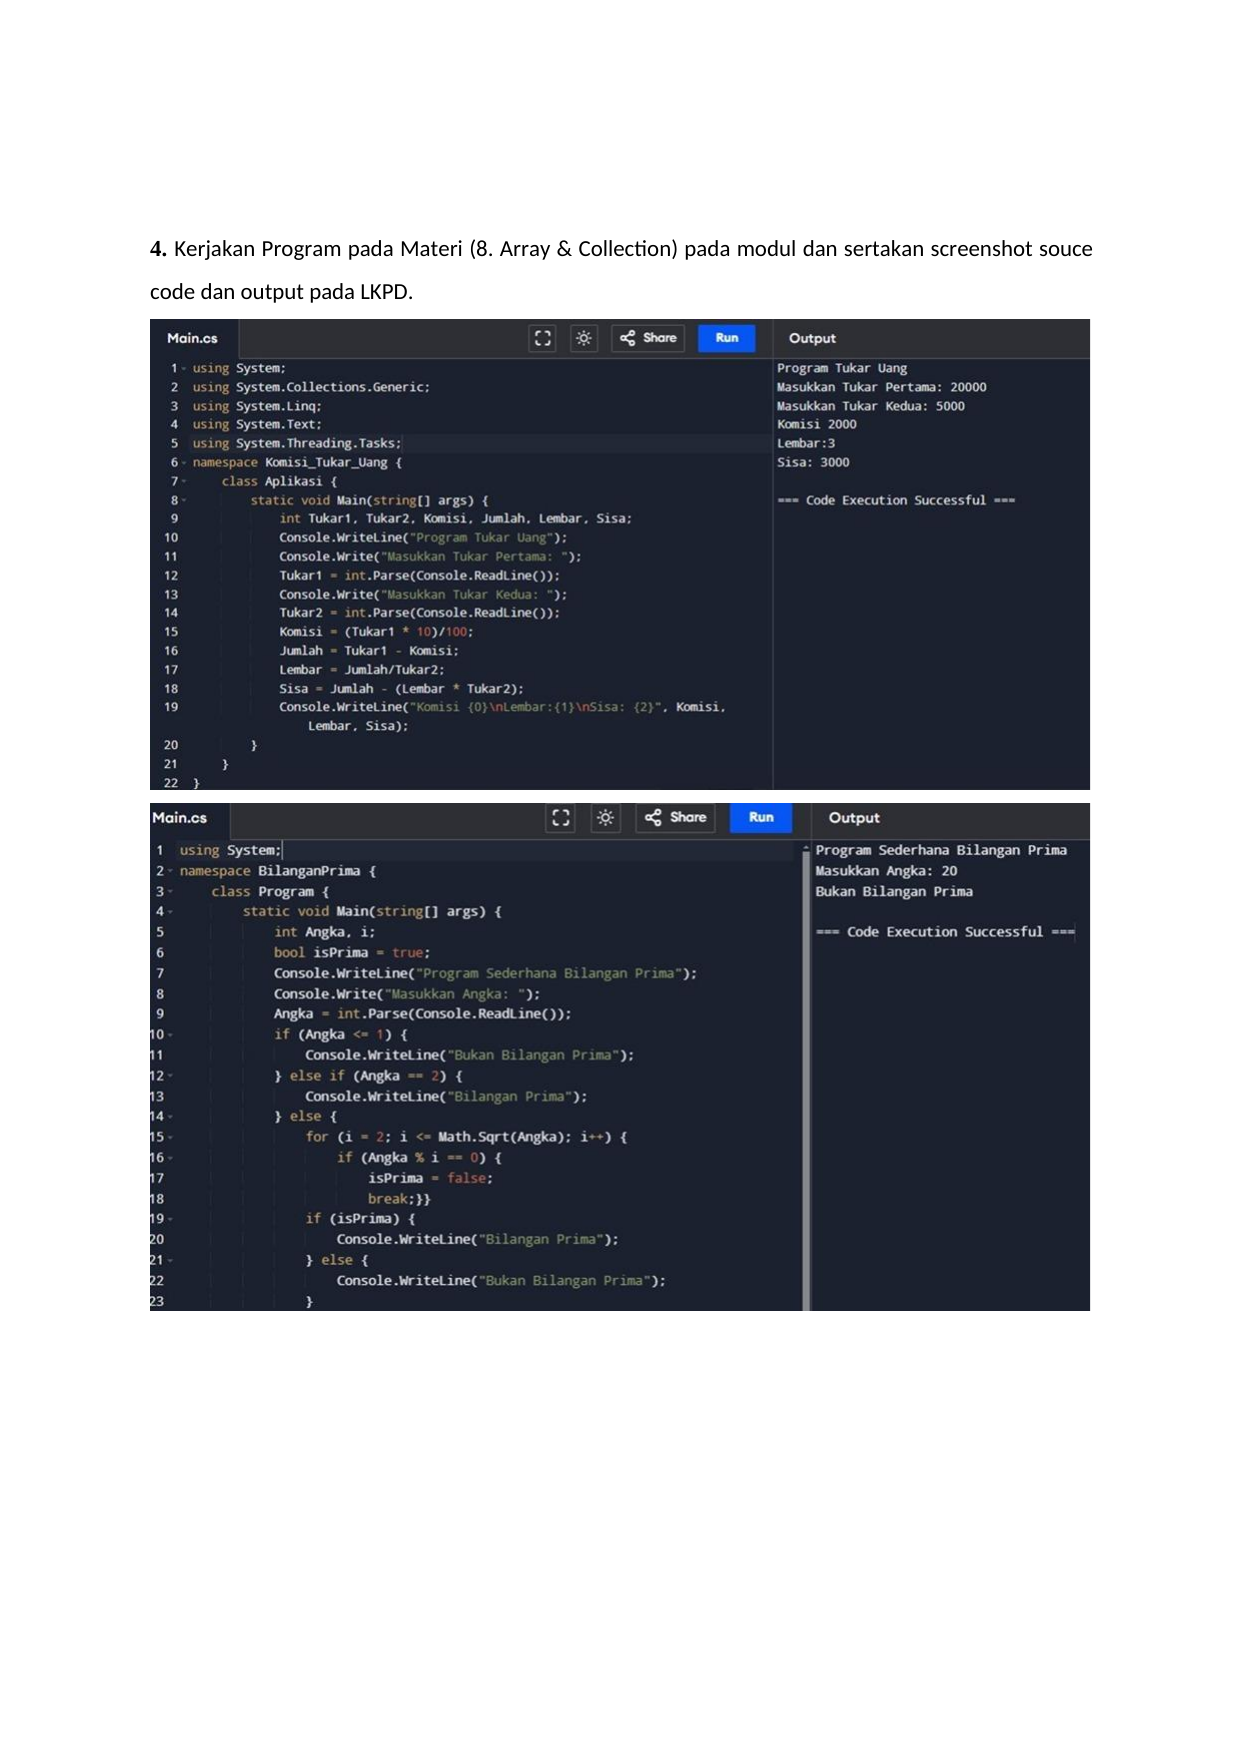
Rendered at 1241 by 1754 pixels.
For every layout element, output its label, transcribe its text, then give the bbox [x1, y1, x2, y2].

picture [150, 803, 1091, 1311]
picture [150, 319, 1091, 790]
text 4. Kerjakan Program pada Materi (8. Array & Collection) pada modul dan sertakan screenshot souce code dan output pada LKPD. [150, 234, 1095, 305]
